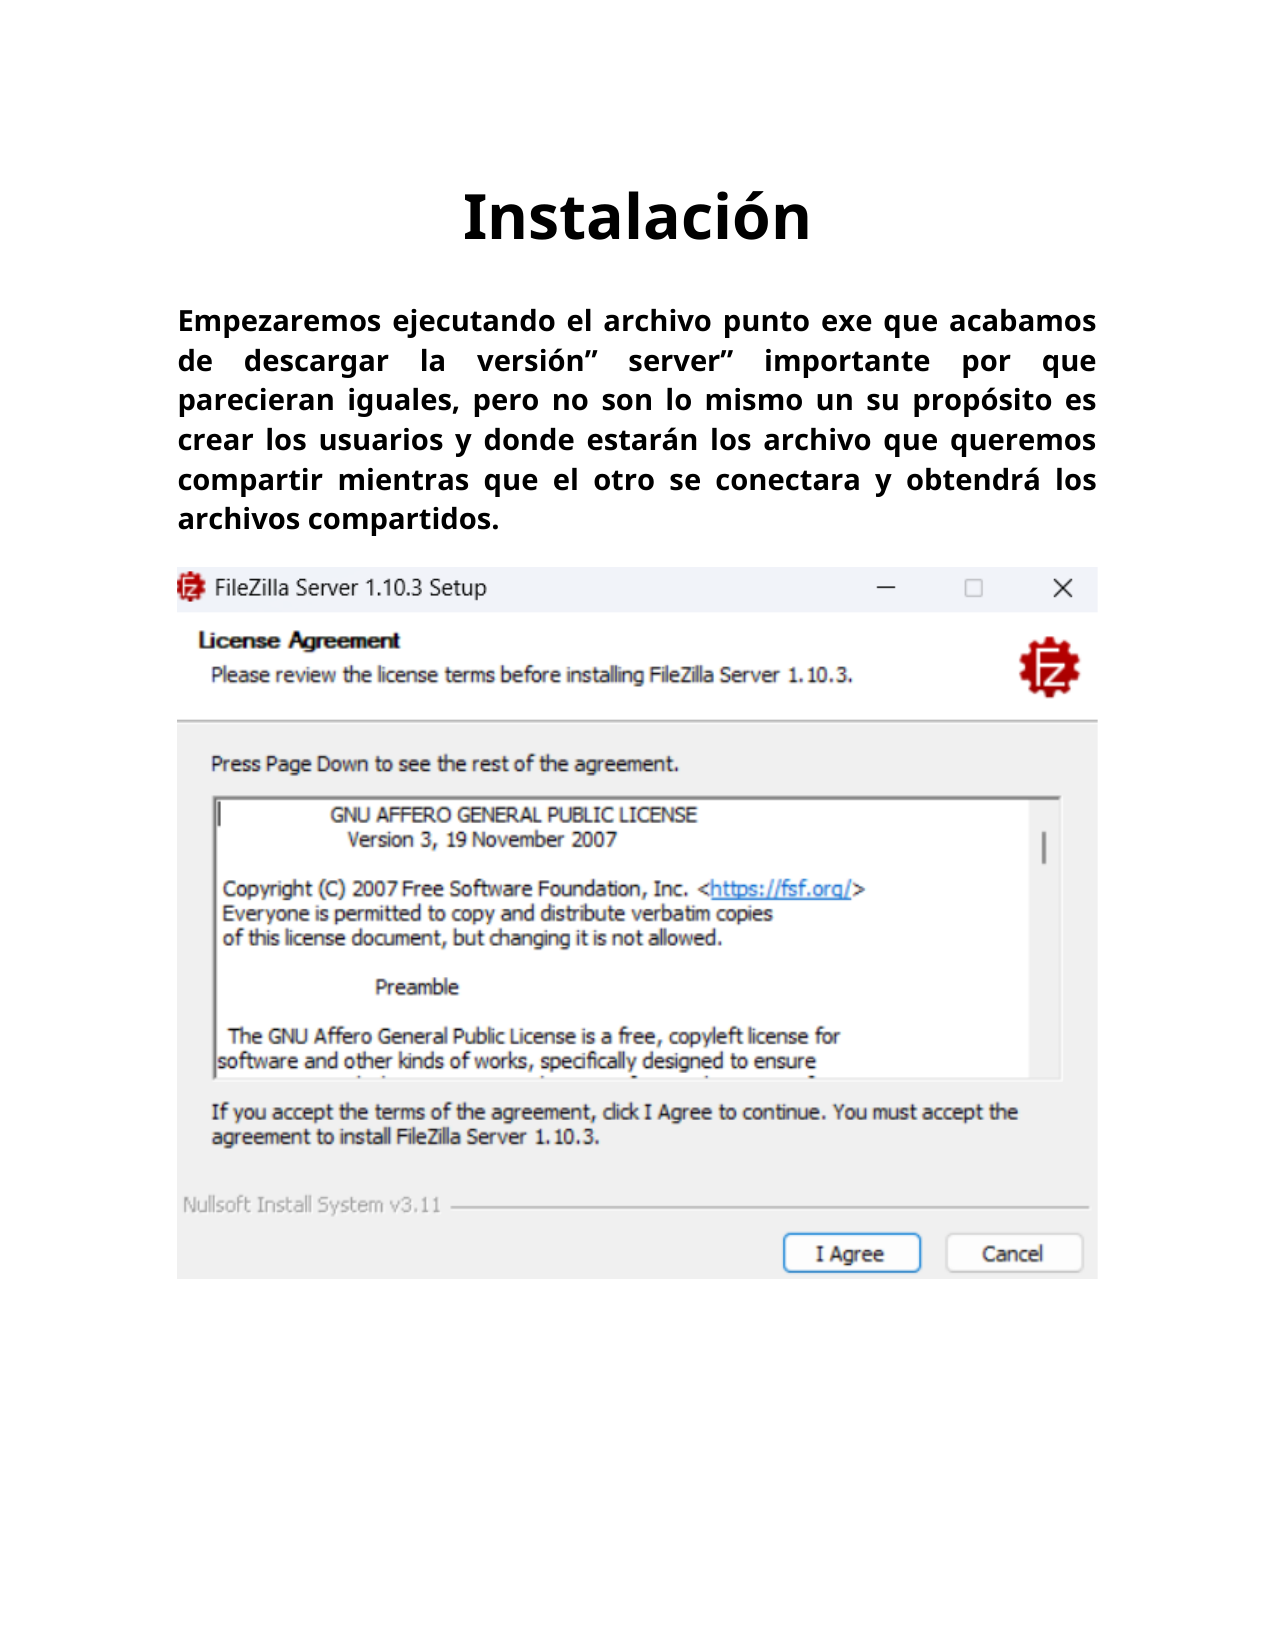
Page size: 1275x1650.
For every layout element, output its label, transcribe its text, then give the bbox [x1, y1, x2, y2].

subtitle Instalación [177, 173, 1098, 258]
text Empezaremos ejecutando el archivo punto exe que acabamos de descargar la versión” server” importante por que parecieran iguales, pero no son lo mismo un su propósito es crear los usuarios y donde estarán los archivo que queremos compartir mientras que el otro se conectara y obtendrá los archivos compartidos. [177, 300, 1098, 538]
picture [177, 567, 1098, 1279]
